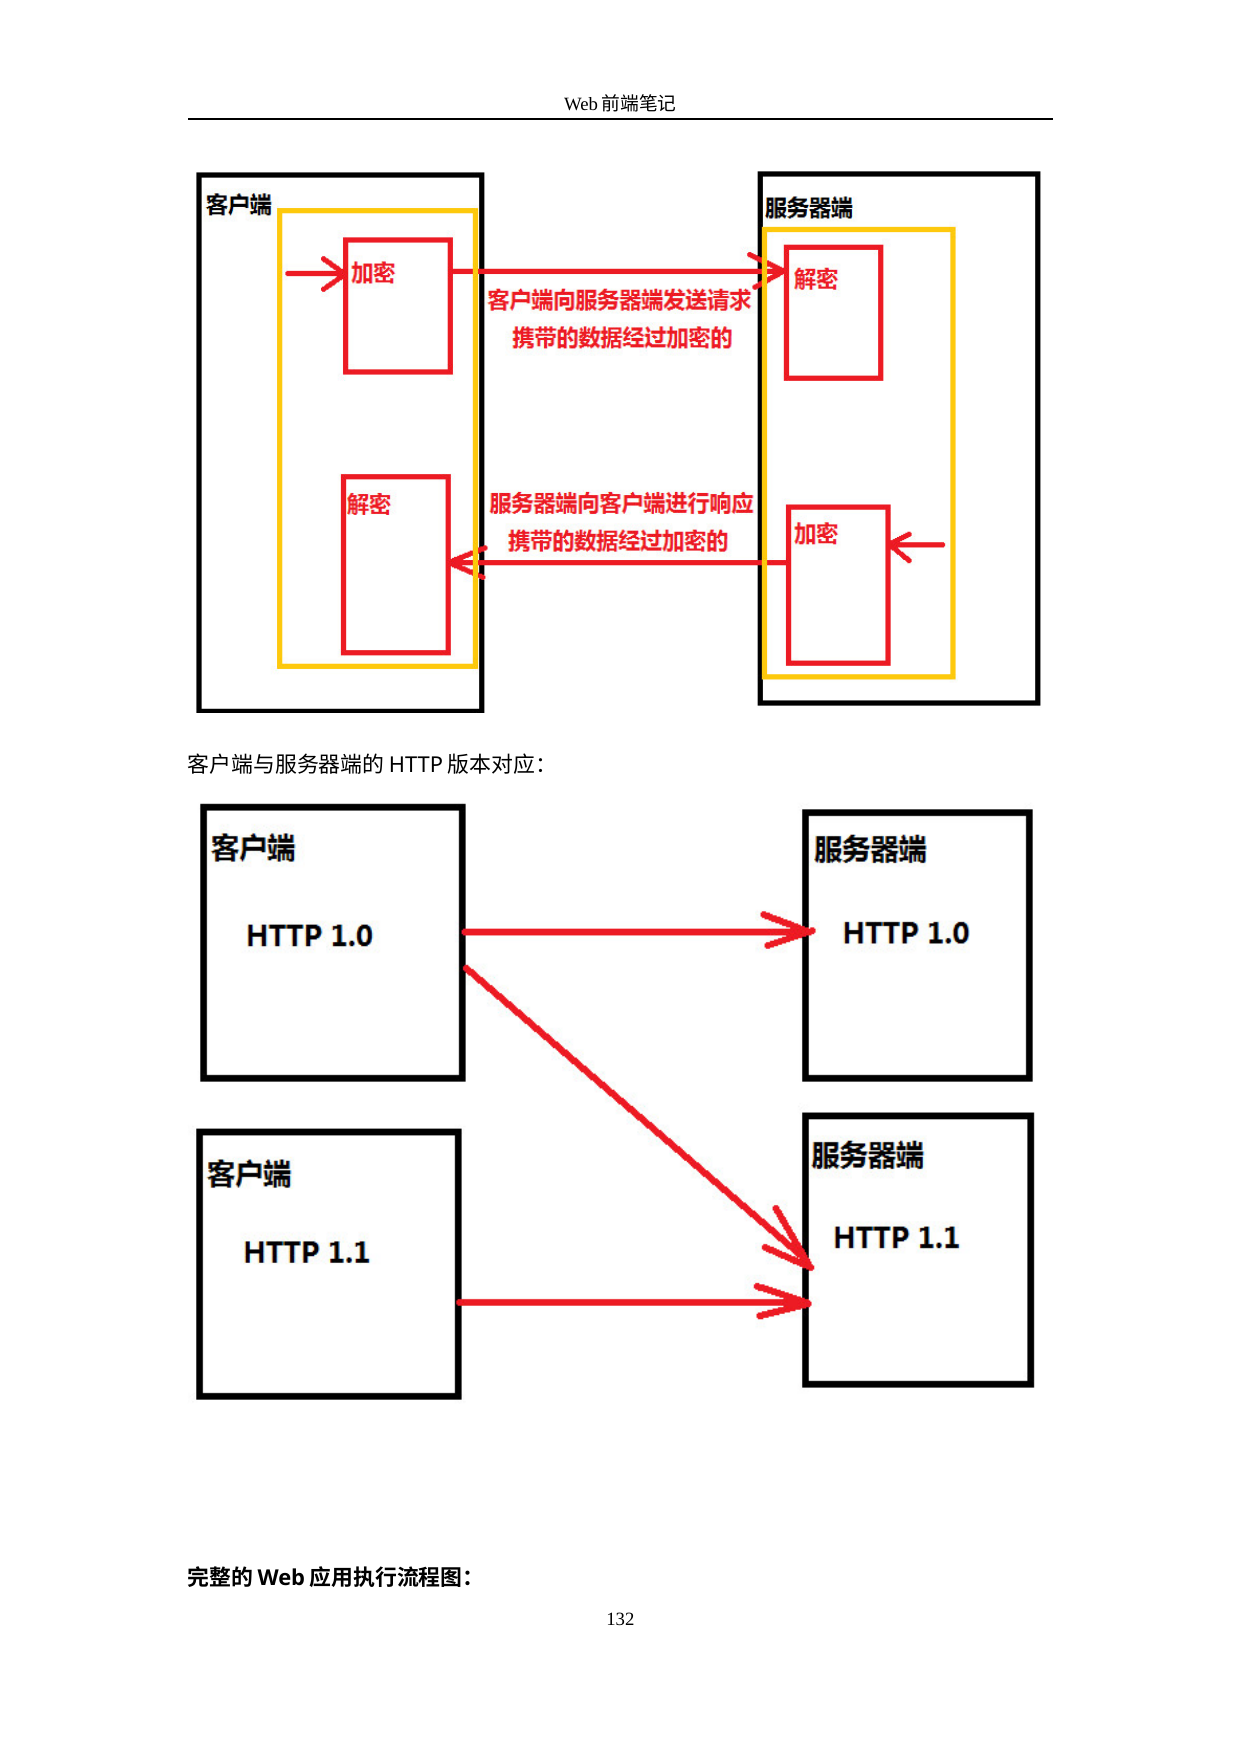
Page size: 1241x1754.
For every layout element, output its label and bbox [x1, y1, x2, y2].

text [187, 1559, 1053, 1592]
picture [187, 793, 1053, 1416]
picture [187, 163, 1053, 713]
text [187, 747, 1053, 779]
